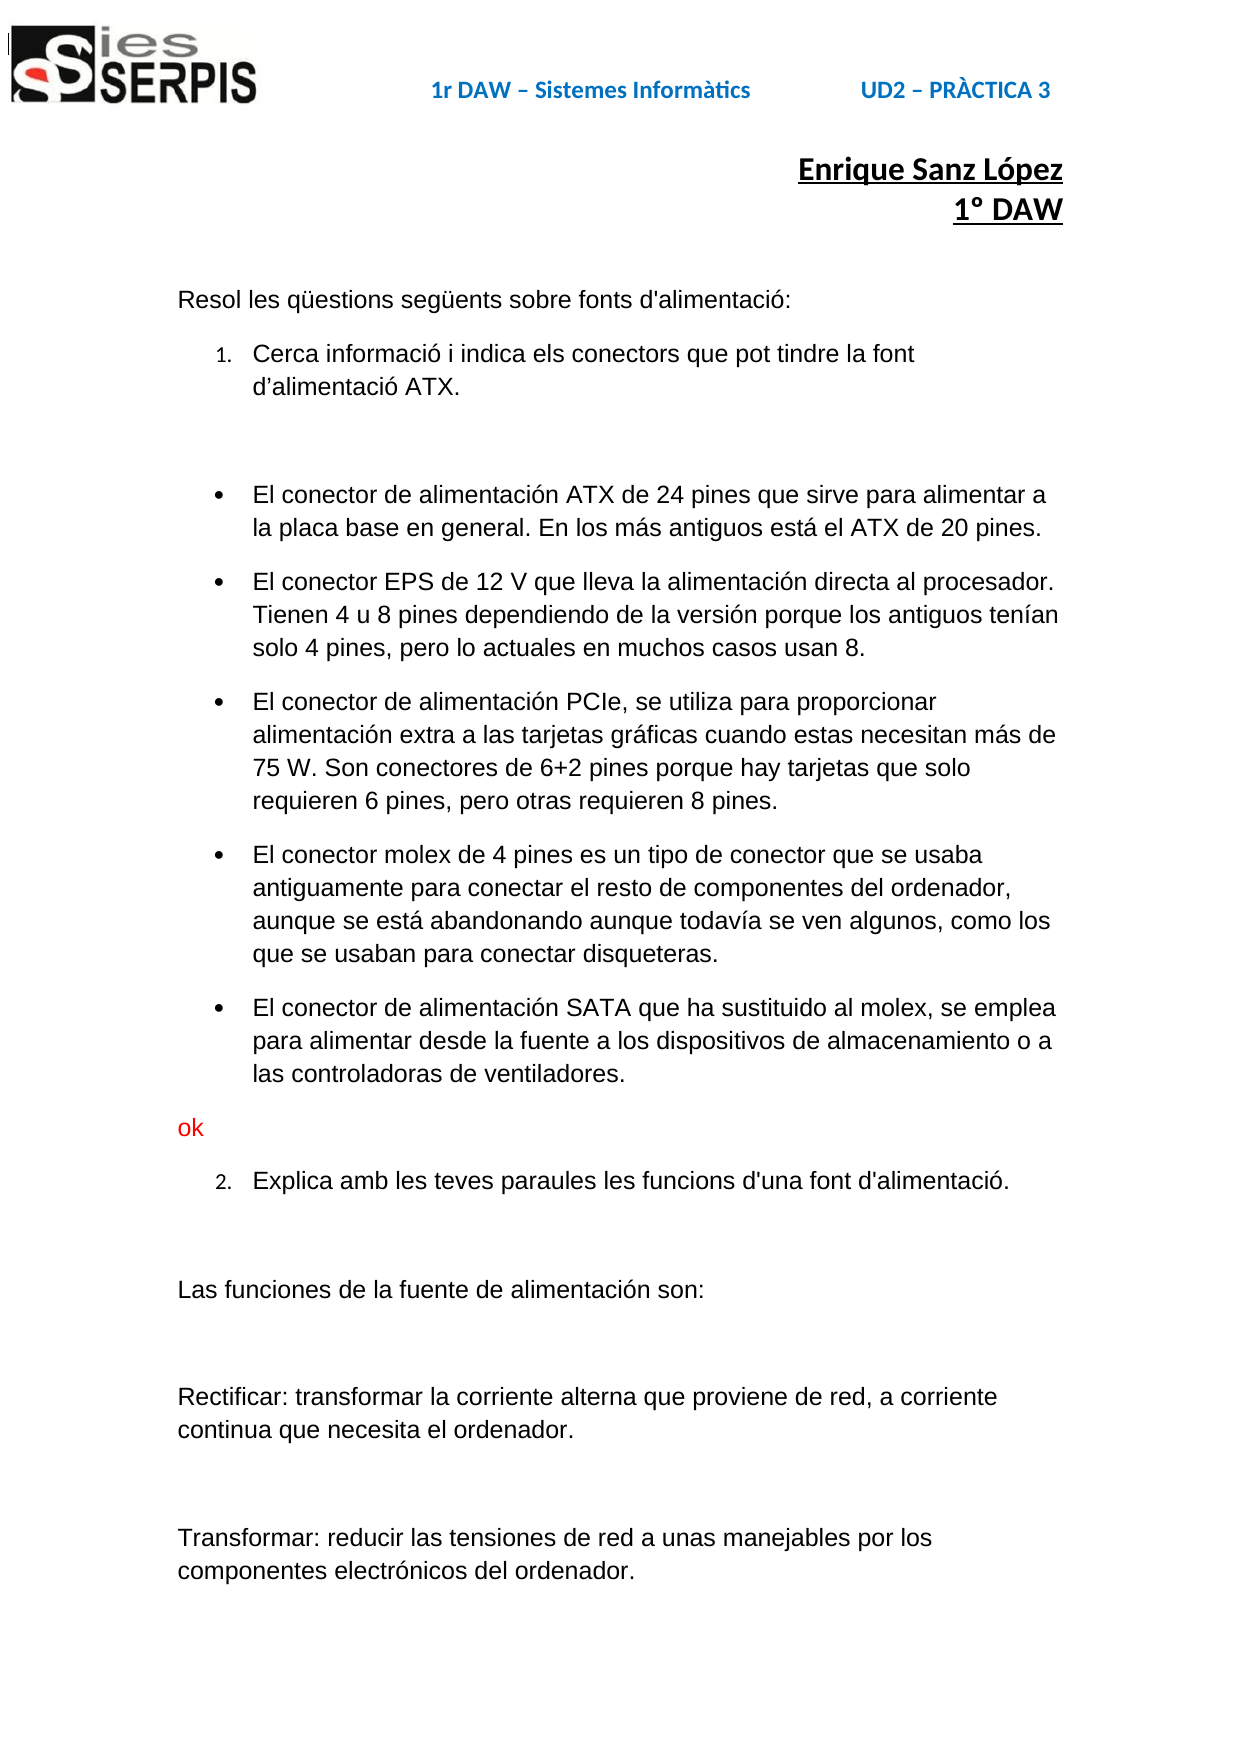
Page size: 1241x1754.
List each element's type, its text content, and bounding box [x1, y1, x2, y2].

list El conector molex de 4 pines es un tipo de conector que se usaba antiguamente para conectar el resto de componentes del ordenador, aunque se está abandonando aunque todavía se ven algunos, como los que se usaban para conectar disqueteras. [215, 840, 1063, 967]
list El conector de alimentación SATA que ha sustituido al molex, se emplea para alimentar desde la fuente a los dispositivos de almacenamiento o a las controladoras de ventiladores. [215, 993, 1063, 1087]
list El conector EPS de 12 V que lleva la alimentación directa al procesador. Tienen 4 u 8 pines dependiendo de la versión porque los antiguos tenían solo 4 pines, pero lo actuales en muchos casos usan 8. [215, 567, 1063, 662]
text Rectificar: transformar la corriente alterna que proviene de red, a corriente continua que necesita el ordenador. [177, 1382, 1063, 1444]
text ok [177, 1112, 1063, 1141]
text 1º DAW [177, 188, 1063, 229]
list El conector de alimentación ATX de 24 pines que sirve para alimentar a la placa base en general. En los más antiguos está el ATX de 20 pines. [215, 480, 1063, 542]
text Las funciones de la fuente de alimentación son: [177, 1274, 1063, 1303]
list Explica amb les teves paraules les funcions d'una font d'alimentació. [215, 1166, 1063, 1196]
list El conector de alimentación PCIe, se utiliza para proporcionar alimentación extra a las tarjetas gráficas cuando estas necesitan más de 75 W. Son conectores de 6+2 pines porque hay tarjetas que solo requieren 6 pines, pero otras requieren 8 pines. [215, 687, 1063, 814]
picture [0, 14, 267, 113]
text Transformar: reducir las tensiones de red a unas manejables por los componentes electrónicos del ordenador. [177, 1523, 1063, 1585]
text Enrique Sanz López [177, 148, 1063, 188]
list Cerca informació i indica els conectors que pot tindre la font d’alimentació ATX. [215, 339, 1063, 401]
text Resol les qüestions següents sobre fonts d'alimentació: [177, 285, 1122, 314]
